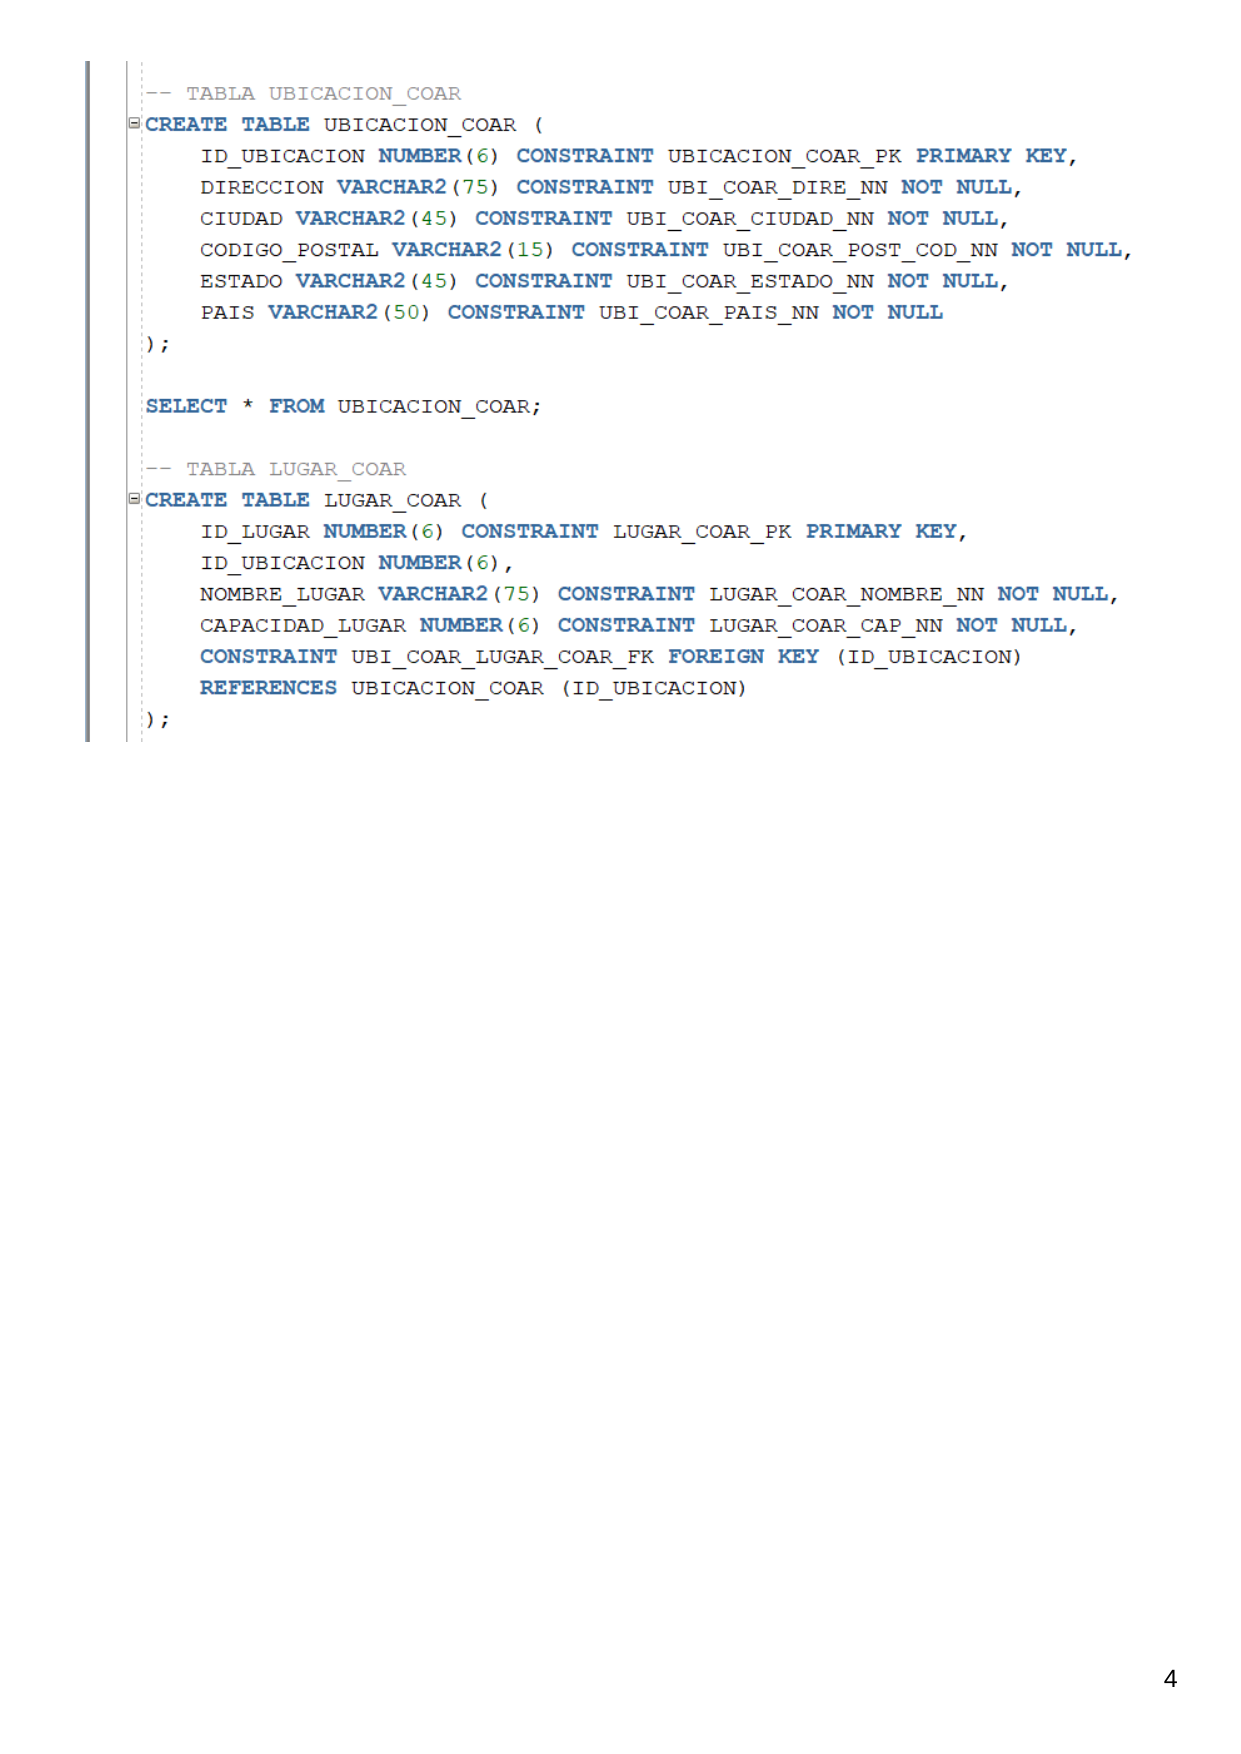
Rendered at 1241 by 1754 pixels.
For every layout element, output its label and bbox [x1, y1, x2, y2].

picture [85, 61, 1157, 742]
